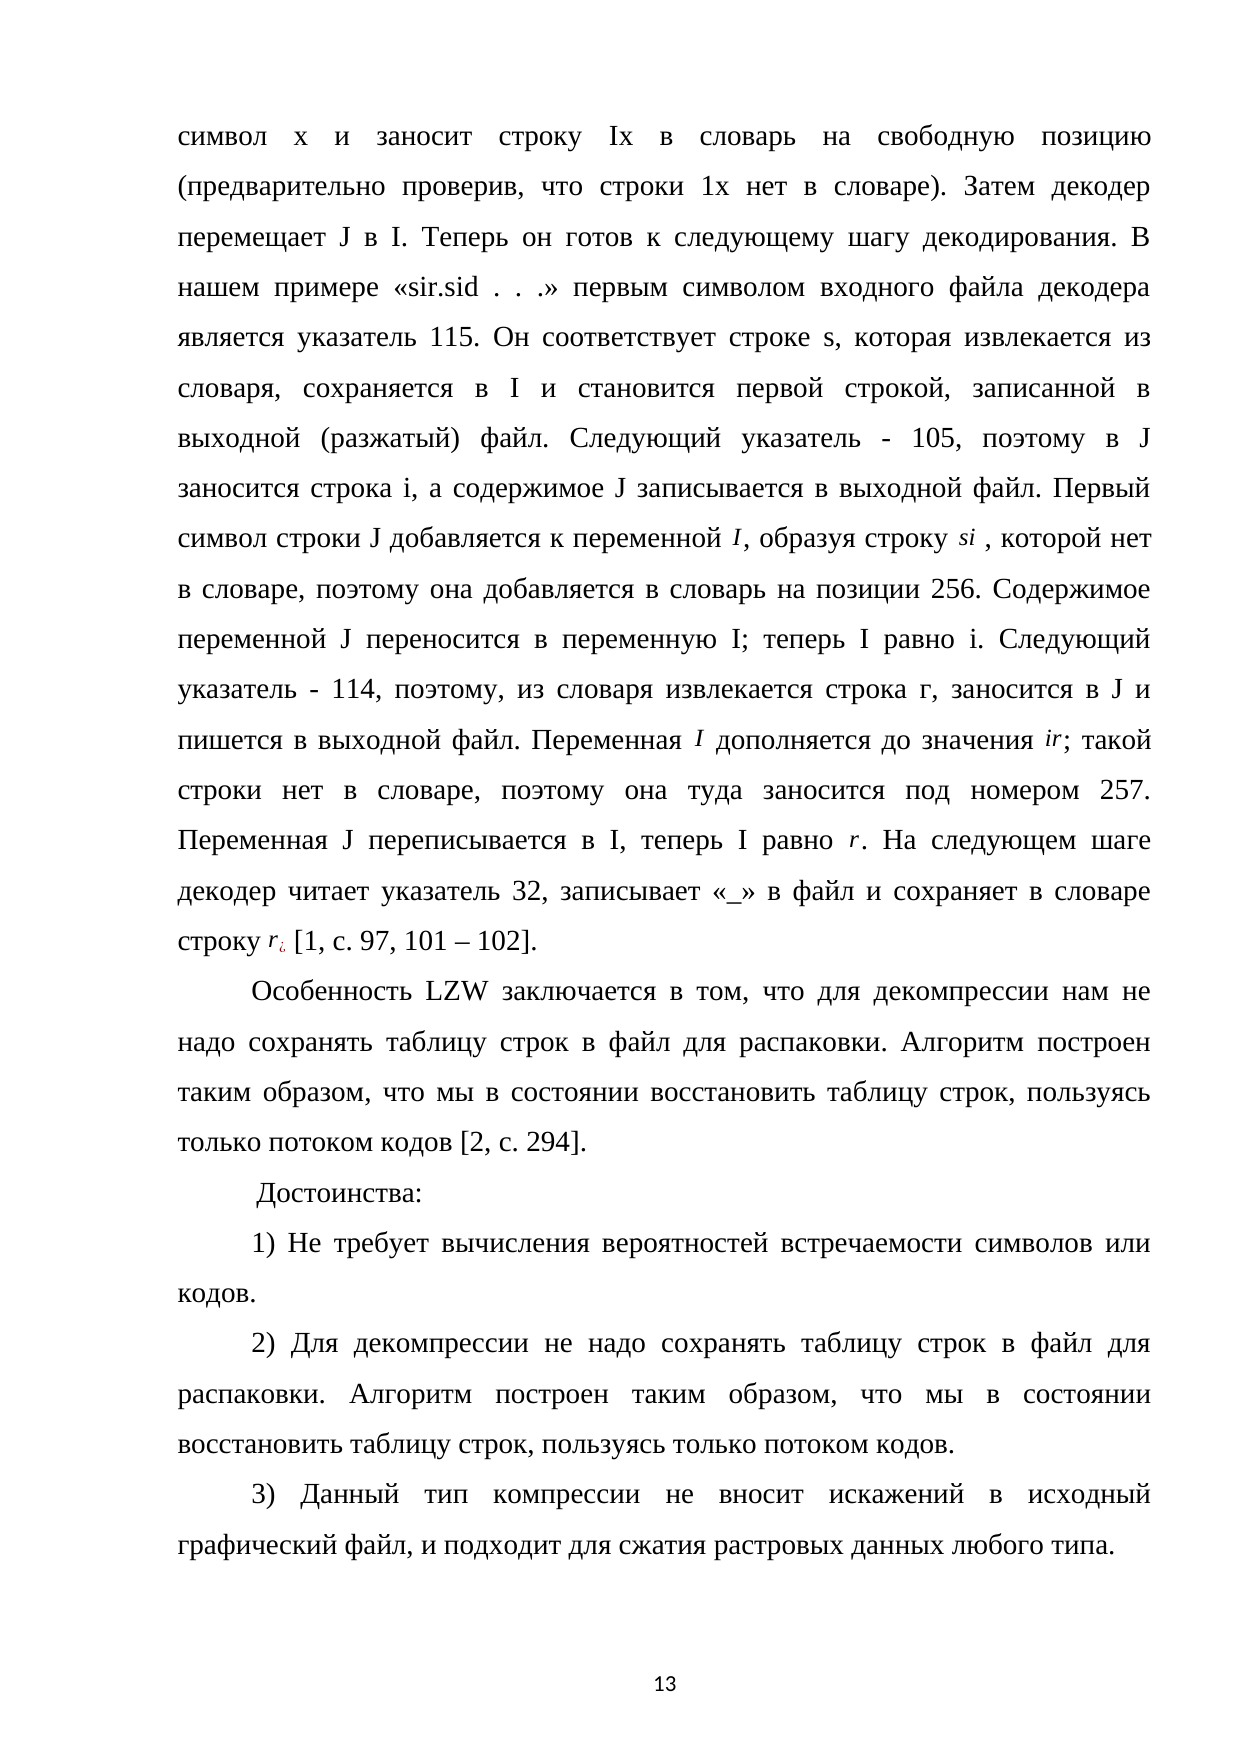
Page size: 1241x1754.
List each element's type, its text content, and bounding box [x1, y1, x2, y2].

list Достоинства: [177, 1175, 1152, 1208]
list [177, 118, 1152, 957]
list 2) Для декомпрессии не надо сохранять таблицу строк в файл для распаковки. Алгоритм построен таким образом, что мы в состоянии восстановить таблицу строк, пользуясь только потоком кодов. [177, 1326, 1152, 1460]
list 3) Данный тип компрессии не вносит искажений в исходный графический файл, и подходит для сжатия растровых данных любого типа. [177, 1477, 1152, 1560]
list Особенность LZW заключается в том, что для декомпрессии нам не надо сохранять таблицу строк в файл для распаковки. Алгоритм построен таким образом, что мы в состоянии восстановить таблицу строк, пользуясь только потоком кодов [2, c. 294]. [177, 973, 1152, 1158]
list 1) Не требует вычисления вероятностей встречаемости символов или кодов. [177, 1225, 1152, 1309]
